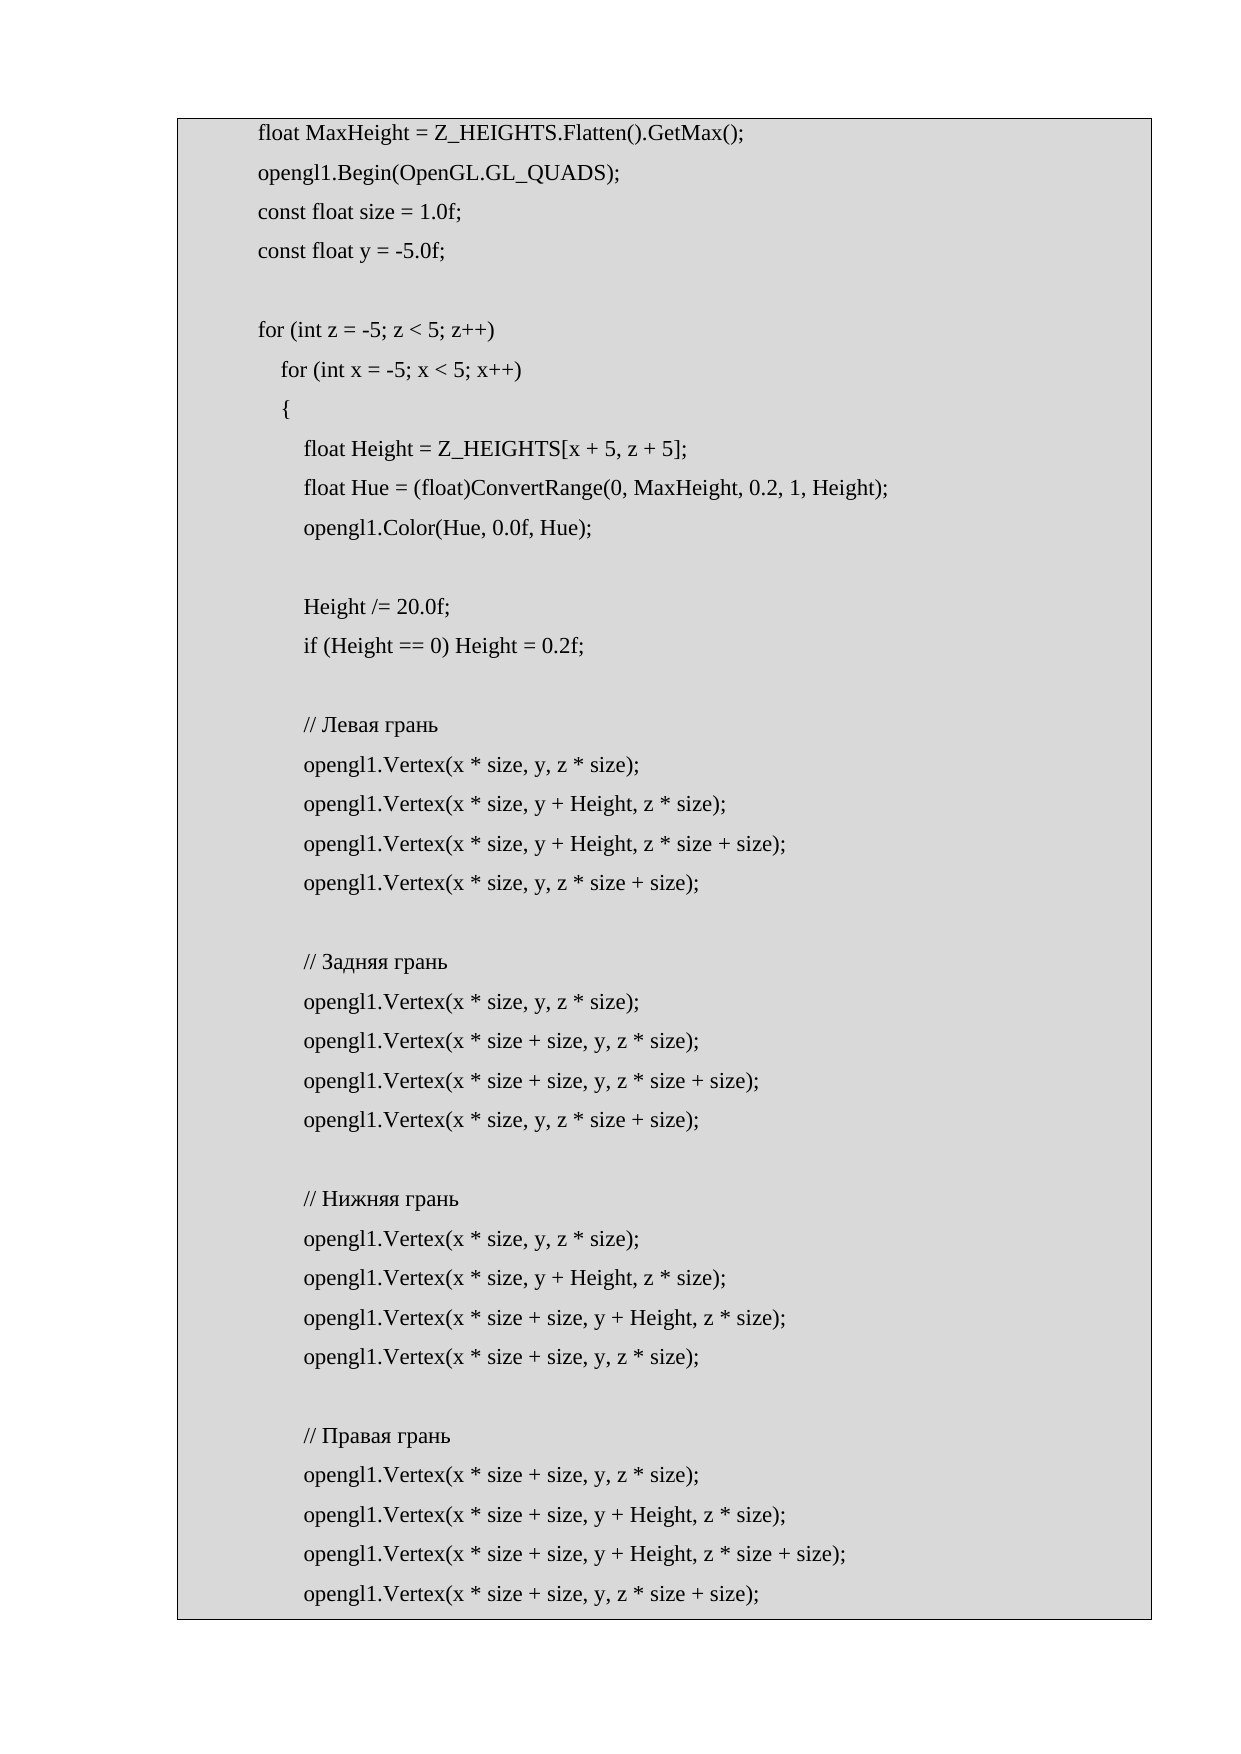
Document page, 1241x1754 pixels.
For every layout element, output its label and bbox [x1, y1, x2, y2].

table_header [178, 119, 1151, 1619]
